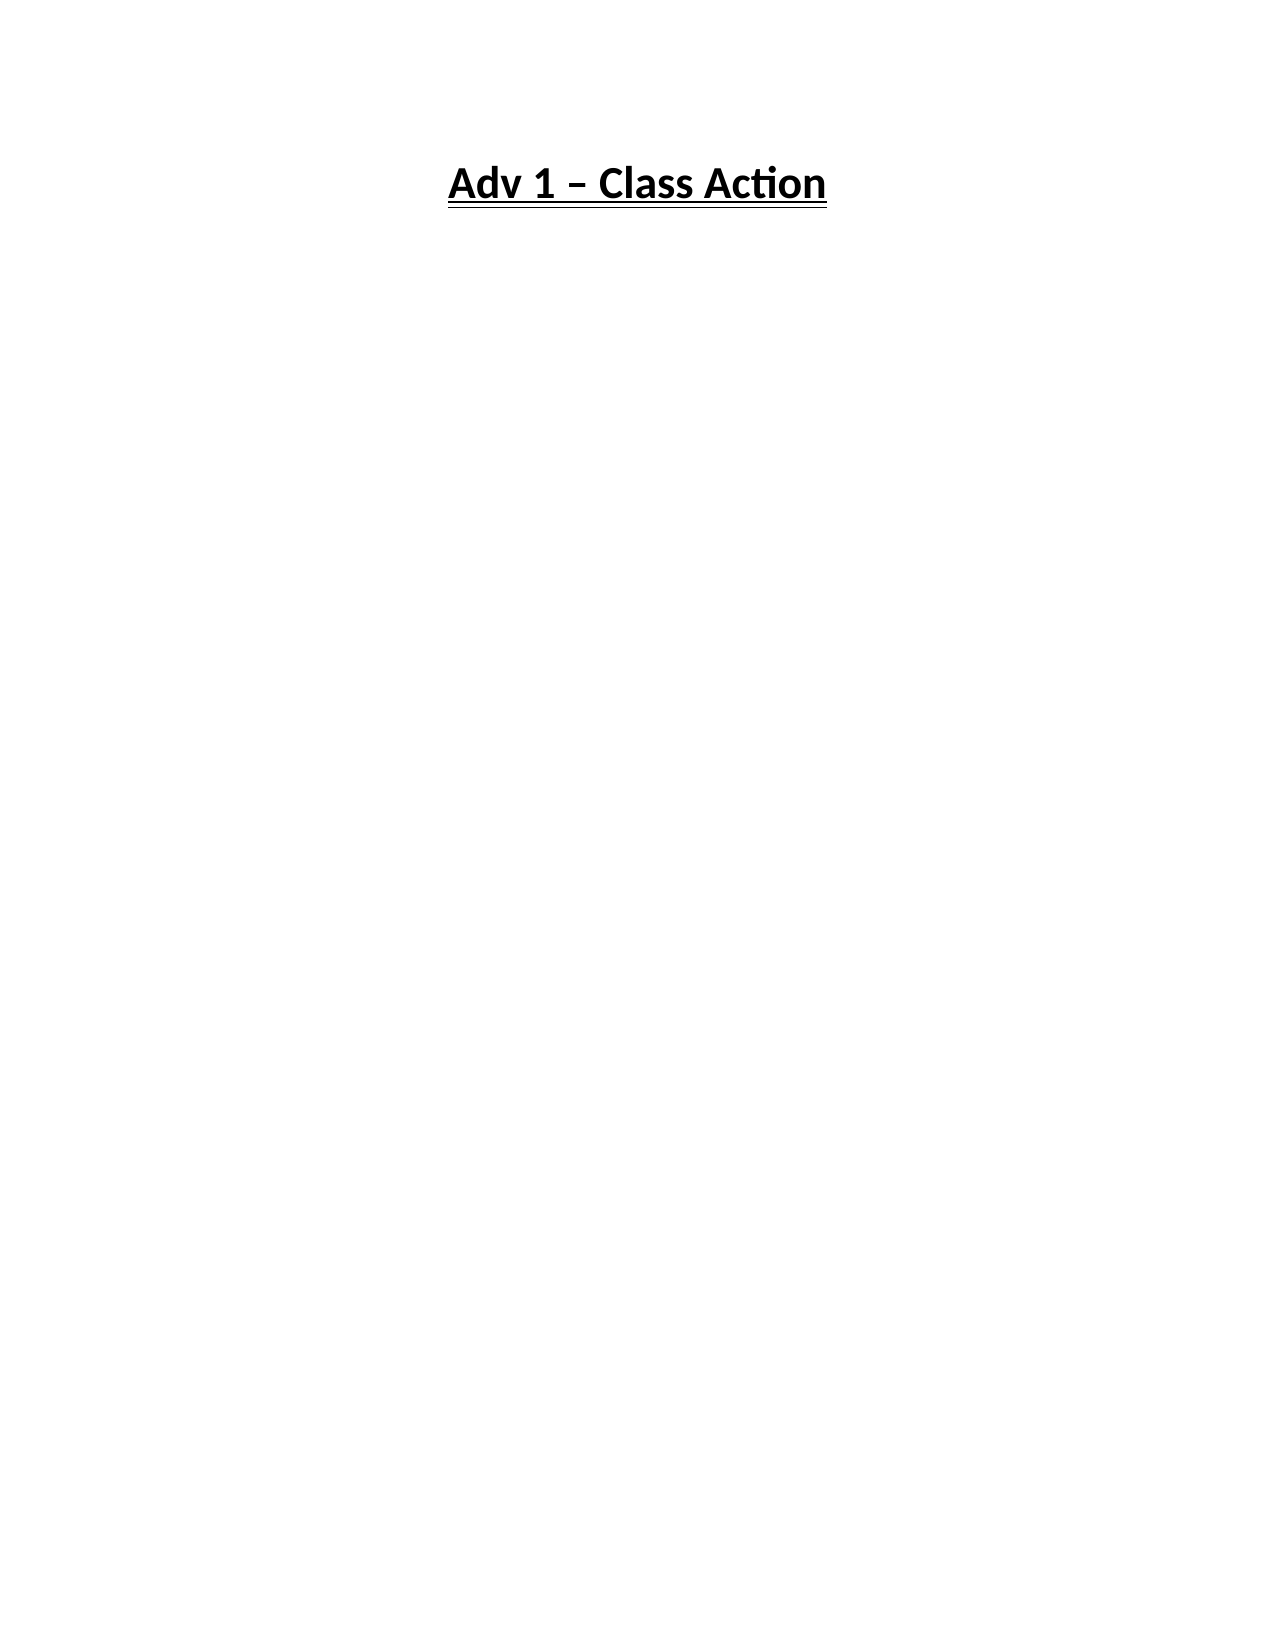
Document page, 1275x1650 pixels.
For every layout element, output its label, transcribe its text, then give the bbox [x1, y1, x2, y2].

subtitle Adv 1 – Class Action [150, 154, 1125, 210]
